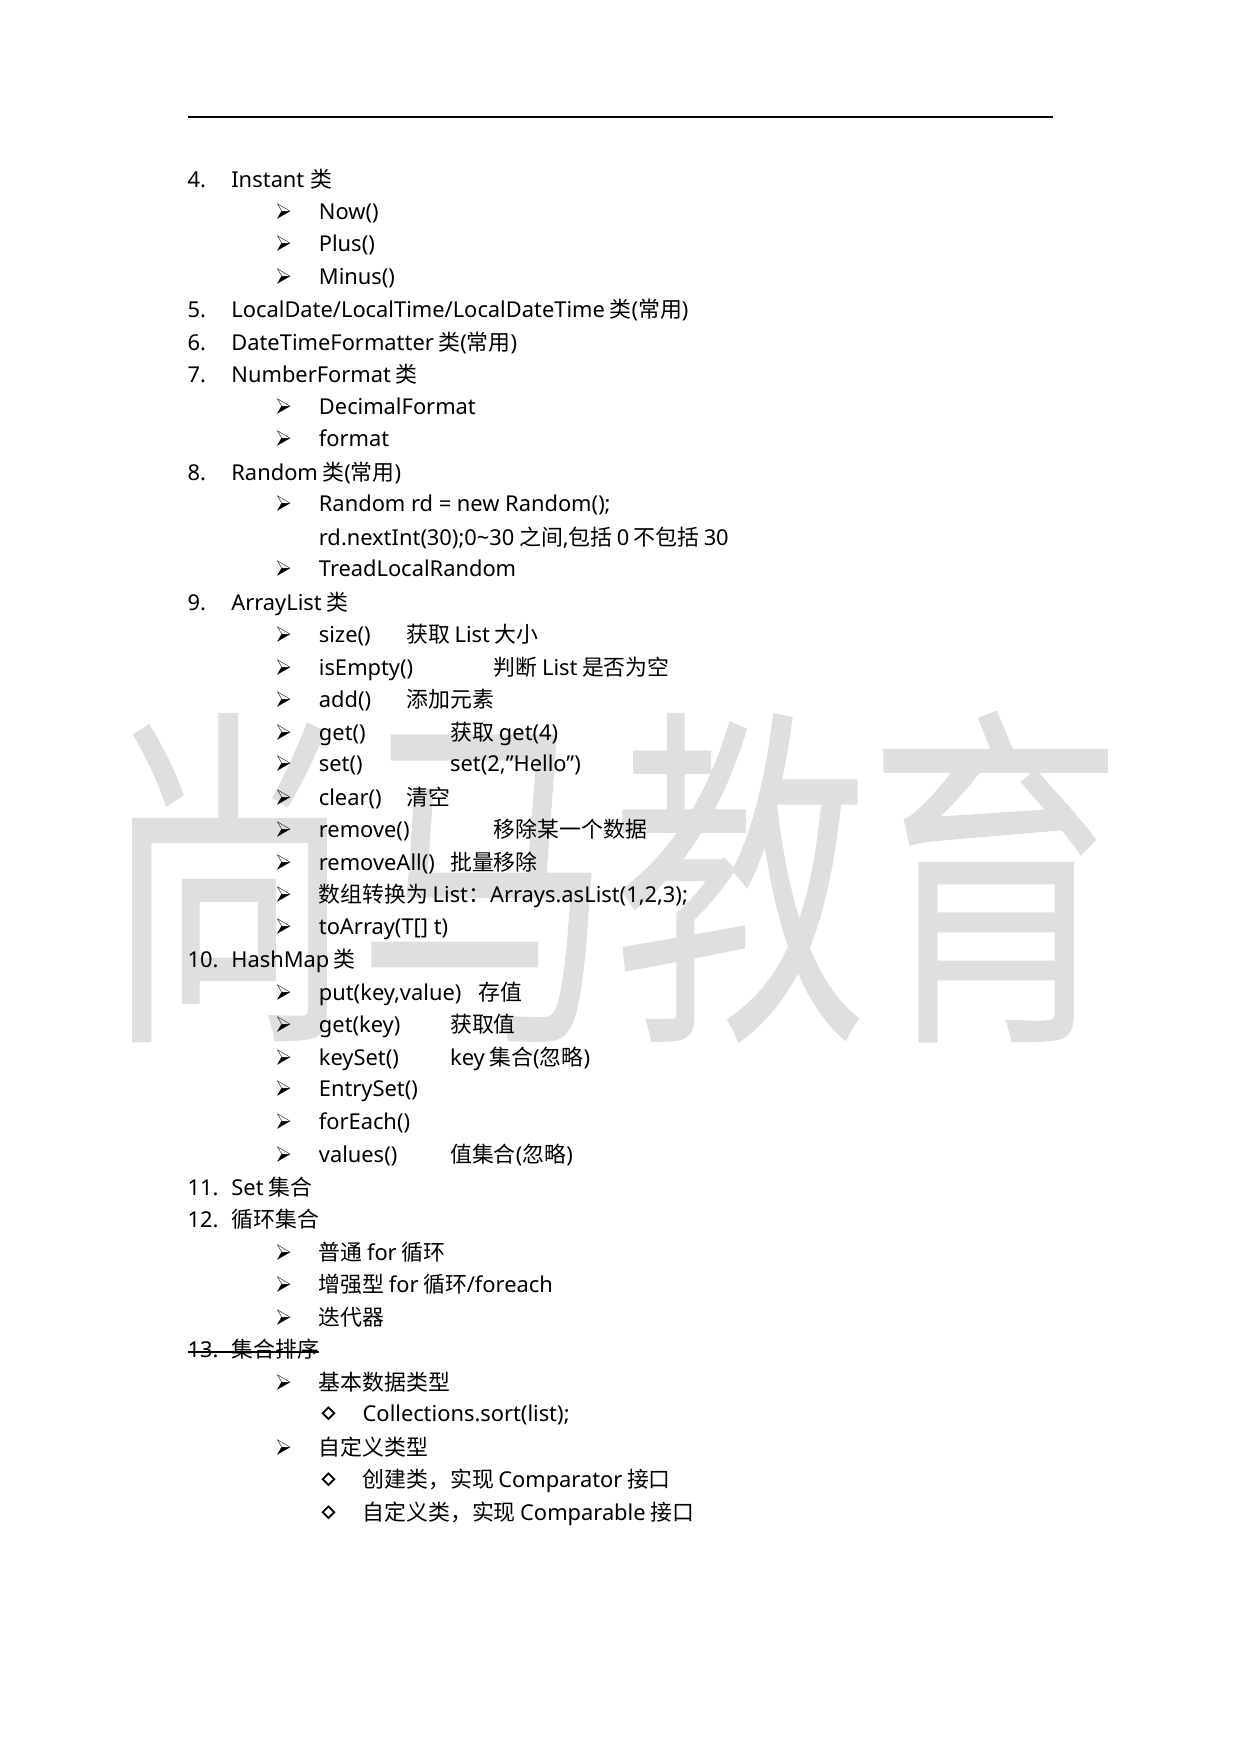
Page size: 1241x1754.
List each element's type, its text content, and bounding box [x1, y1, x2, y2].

list Plus() [275, 227, 1053, 259]
list 自定义类，实现Comparable接口 [319, 1494, 1053, 1527]
list EntrySet() [275, 1072, 1053, 1104]
list toArray(T[] t) [275, 909, 1053, 942]
list NumberFormat类 [187, 357, 1053, 389]
list Random rd = new Random(); [275, 487, 1053, 519]
list 增强型for循环/foreach [275, 1267, 1053, 1299]
list add() 添加元素 [275, 682, 1053, 714]
list clear() 清空 [275, 779, 1053, 812]
list format [275, 422, 1053, 454]
list rd.nextInt(30);0~30之间,包括0不包括30 [319, 519, 1053, 552]
list Instant 类 [187, 162, 1053, 194]
list size() 获取List大小 [275, 617, 1053, 649]
list Random类(常用) [187, 454, 1053, 487]
list get(key) 获取值 [275, 1007, 1053, 1039]
list forEach() [275, 1104, 1053, 1137]
list put(key,value) 存值 [275, 974, 1053, 1007]
list 迭代器 [275, 1299, 1053, 1332]
list get() 获取 get(4) [275, 714, 1053, 747]
list Now() [275, 194, 1053, 227]
list remove() 移除某一个数据 [275, 812, 1053, 844]
list Minus() [275, 259, 1053, 292]
list ArrayList类 [187, 584, 1053, 617]
list set() set(2,”Hello”) [275, 747, 1053, 779]
list keySet() key集合(忽略) [275, 1039, 1053, 1072]
list 普通for循环 [275, 1234, 1053, 1267]
list isEmpty() 判断List是否为空 [275, 649, 1053, 682]
list 集合排序 [187, 1332, 1053, 1364]
list LocalDate/LocalTime/LocalDateTime类(常用) [187, 292, 1053, 324]
list HashMap类 [187, 942, 1053, 974]
list 基本数据类型 [275, 1364, 1053, 1397]
list removeAll() 批量移除 [275, 844, 1053, 877]
list Collections.sort(list); [319, 1397, 1053, 1429]
list 数组转换为List：Arrays.asList(1,2,3); [275, 877, 1053, 909]
list TreadLocalRandom [275, 552, 1053, 584]
list DateTimeFormatter类(常用) [187, 324, 1053, 357]
list 自定义类型 [275, 1429, 1053, 1462]
list 创建类，实现Comparator接口 [319, 1462, 1053, 1494]
list 循环集合 [187, 1202, 1053, 1234]
list DecimalFormat [275, 389, 1053, 422]
list Set集合 [187, 1169, 1053, 1202]
list values() 值集合(忽略) [275, 1137, 1053, 1169]
